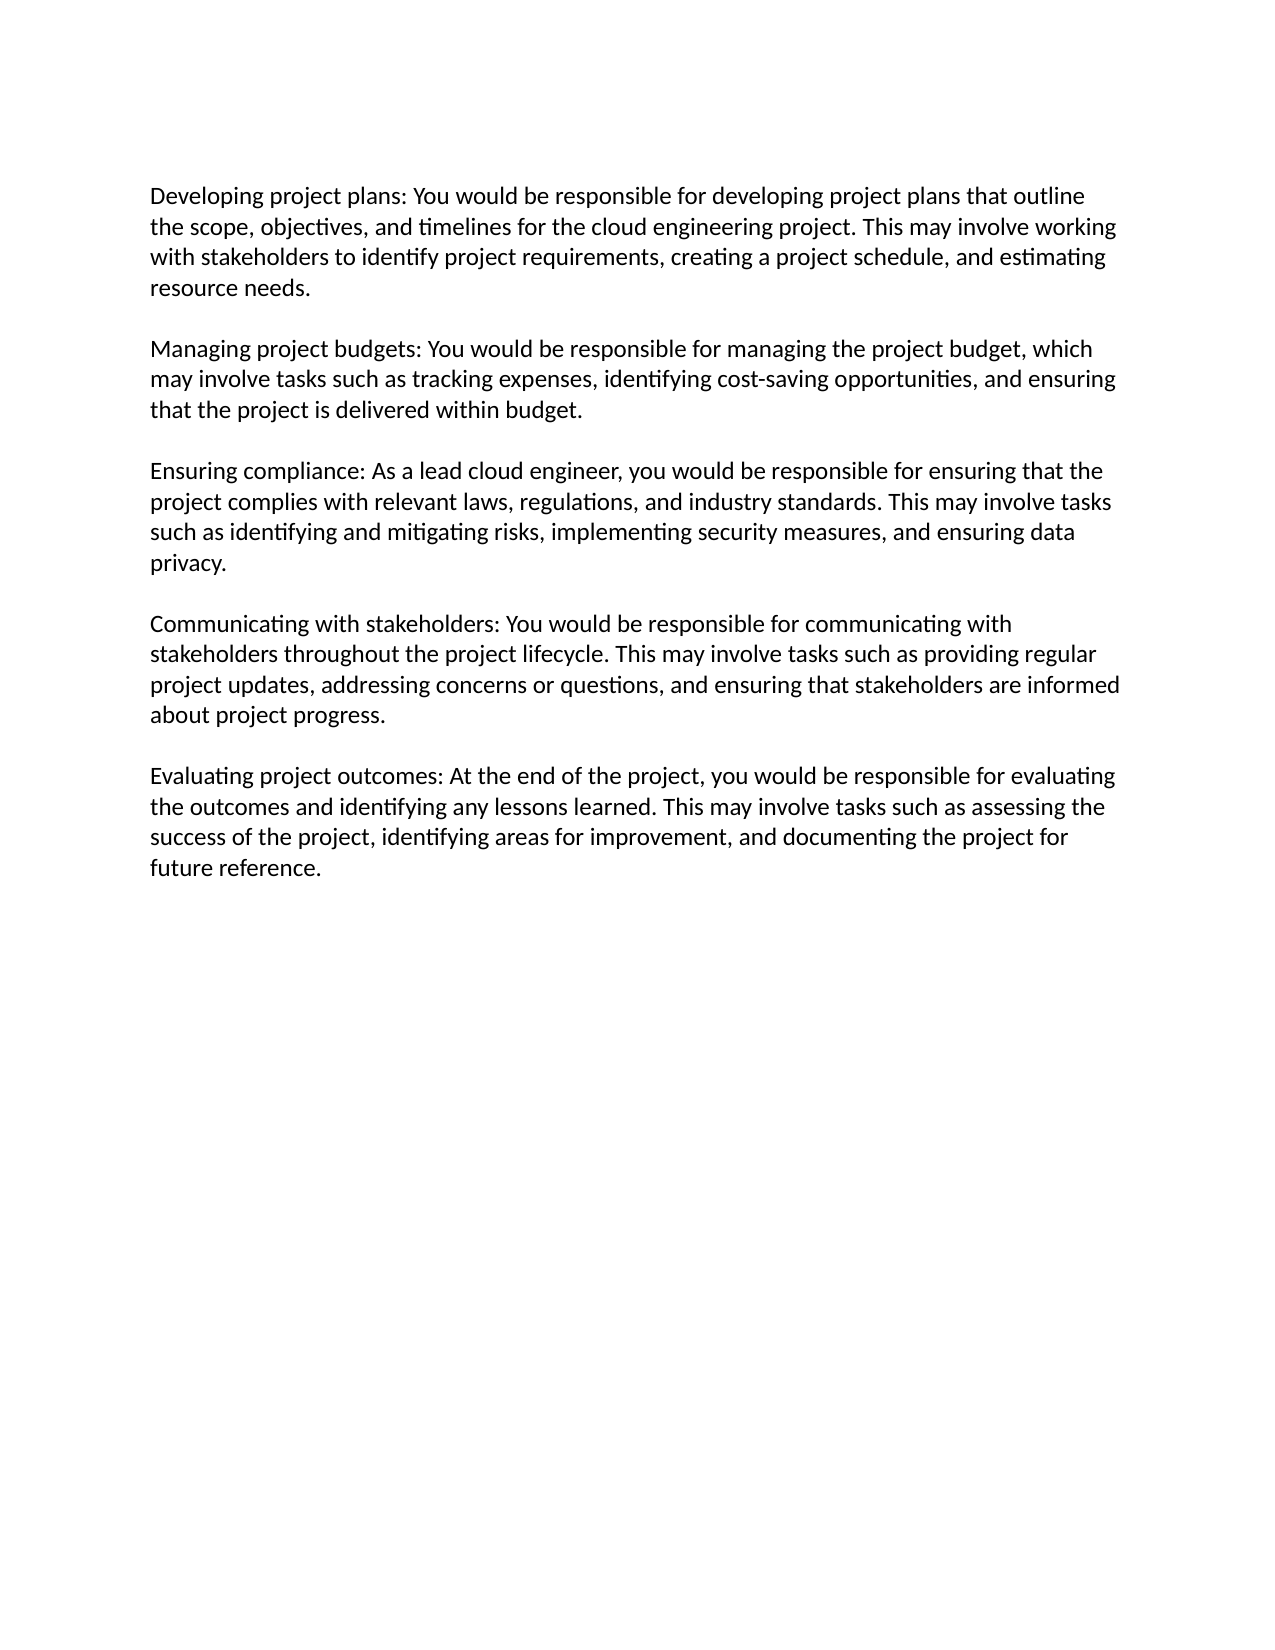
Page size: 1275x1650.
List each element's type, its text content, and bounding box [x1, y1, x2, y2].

text Developing project plans: You would be responsible for developing project plans that outline the scope, objectives, and timelines for the cloud engineering project. This may involve working with stakeholders to identify project requirements, creating a project schedule, and estimating resource needs. [150, 181, 1125, 303]
text Ensuring compliance: As a lead cloud engineer, you would be responsible for ensuring that the project complies with relevant laws, regulations, and industry standards. This may involve tasks such as identifying and mitigating risks, implementing security measures, and ensuring data privacy. [150, 455, 1125, 577]
text Communicating with stakeholders: You would be responsible for communicating with stakeholders throughout the project lifecycle. This may involve tasks such as providing regular project updates, addressing concerns or questions, and ensuring that stakeholders are informed about project progress. [150, 608, 1125, 730]
text Managing project budgets: You would be responsible for managing the project budget, which may involve tasks such as tracking expenses, identifying cost-saving opportunities, and ensuring that the project is delivered within budget. [150, 333, 1125, 425]
text Evaluating project outcomes: At the end of the project, you would be responsible for evaluating the outcomes and identifying any lessons learned. This may involve tasks such as assessing the success of the project, identifying areas for improvement, and documenting the project for future reference. [150, 760, 1125, 882]
